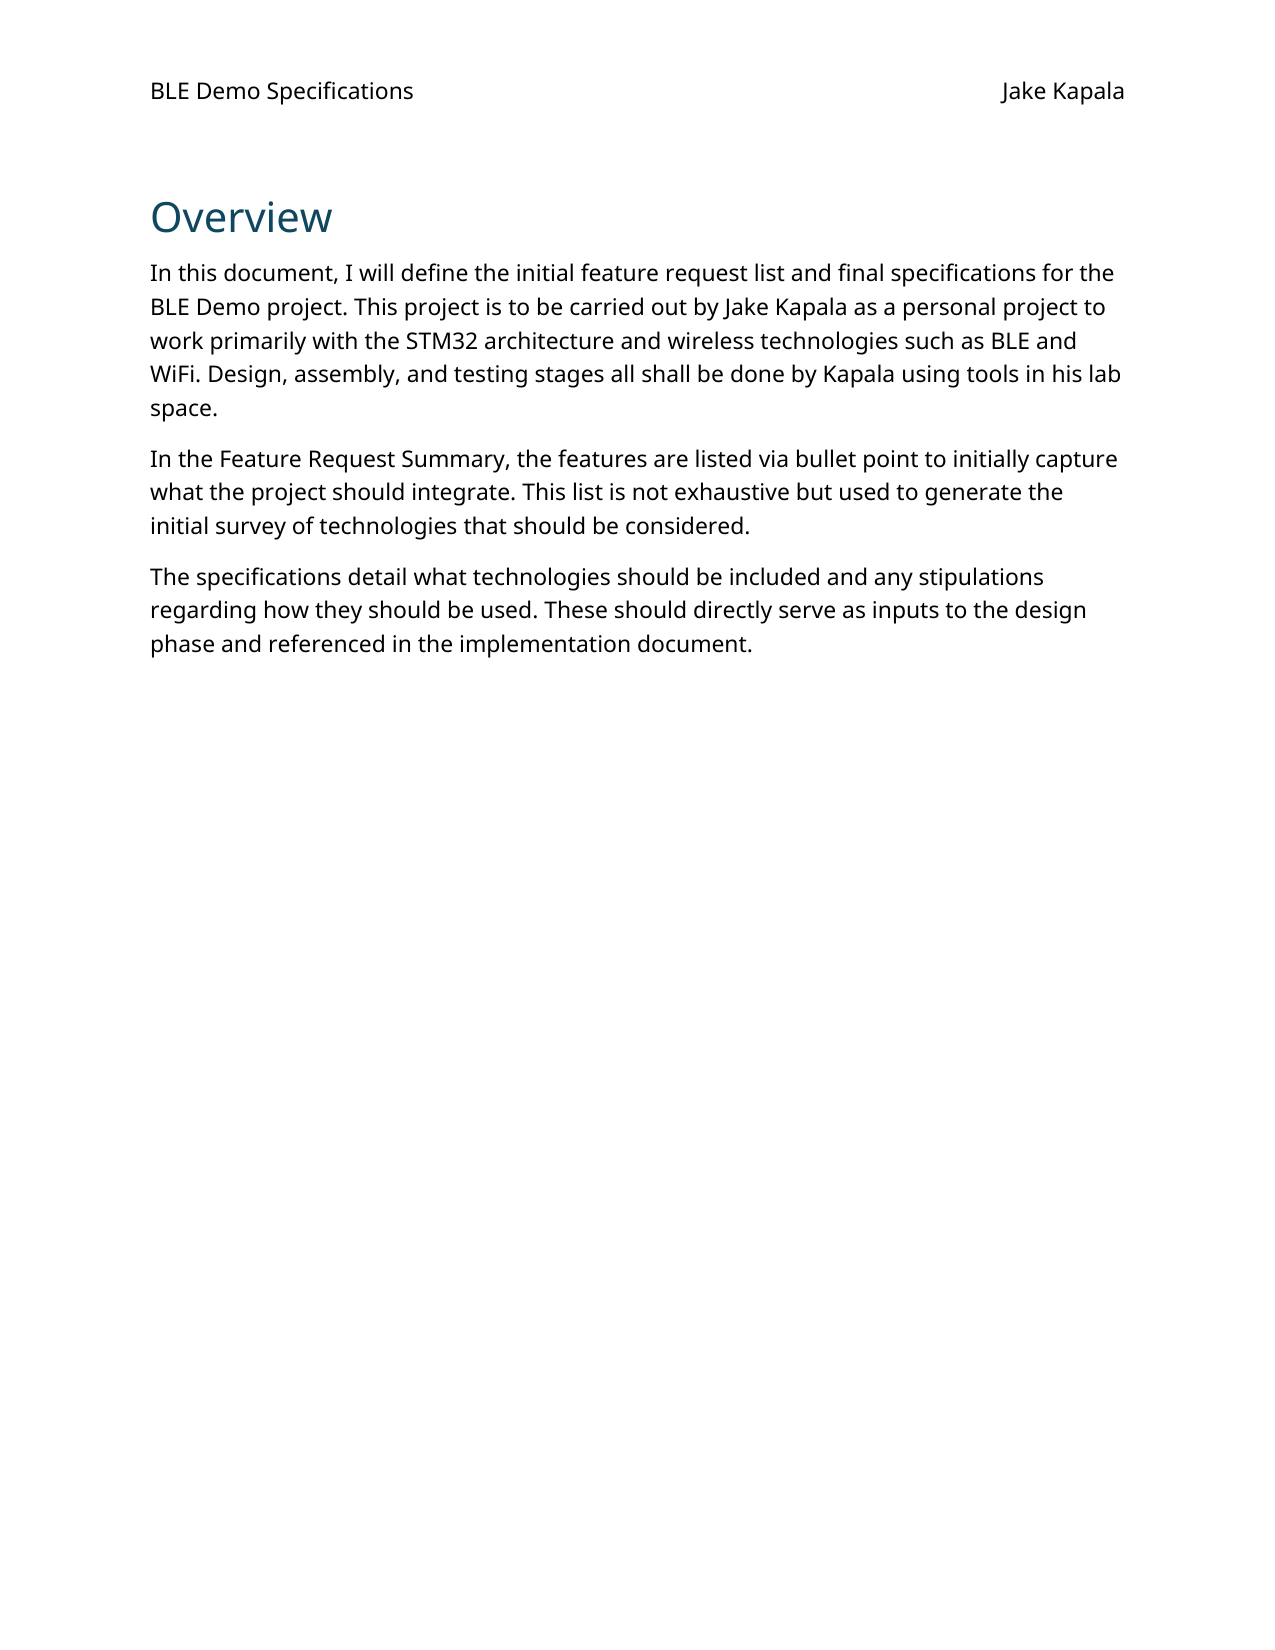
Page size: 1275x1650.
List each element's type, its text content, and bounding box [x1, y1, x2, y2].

text In the Feature Request Summary, the features are listed via bullet point to initially capture what the project should integrate. This list is not exhaustive but used to generate the initial survey of technologies that should be considered. [150, 442, 1125, 541]
text In this document, I will define the initial feature request list and final specifications for the BLE Demo project. This project is to be carried out by Jake Kapala as a personal project to work primarily with the STM32 architecture and wireless technologies such as BLE and WiFi. Design, assembly, and testing stages all shall be done by Kapala using tools in his lab space. [150, 257, 1125, 423]
subtitle Overview [150, 187, 1125, 244]
text The specifications detail what technologies should be included and any stipulations regarding how they should be used. These should directly serve as inputs to the design phase and referenced in the implementation document. [150, 560, 1125, 659]
